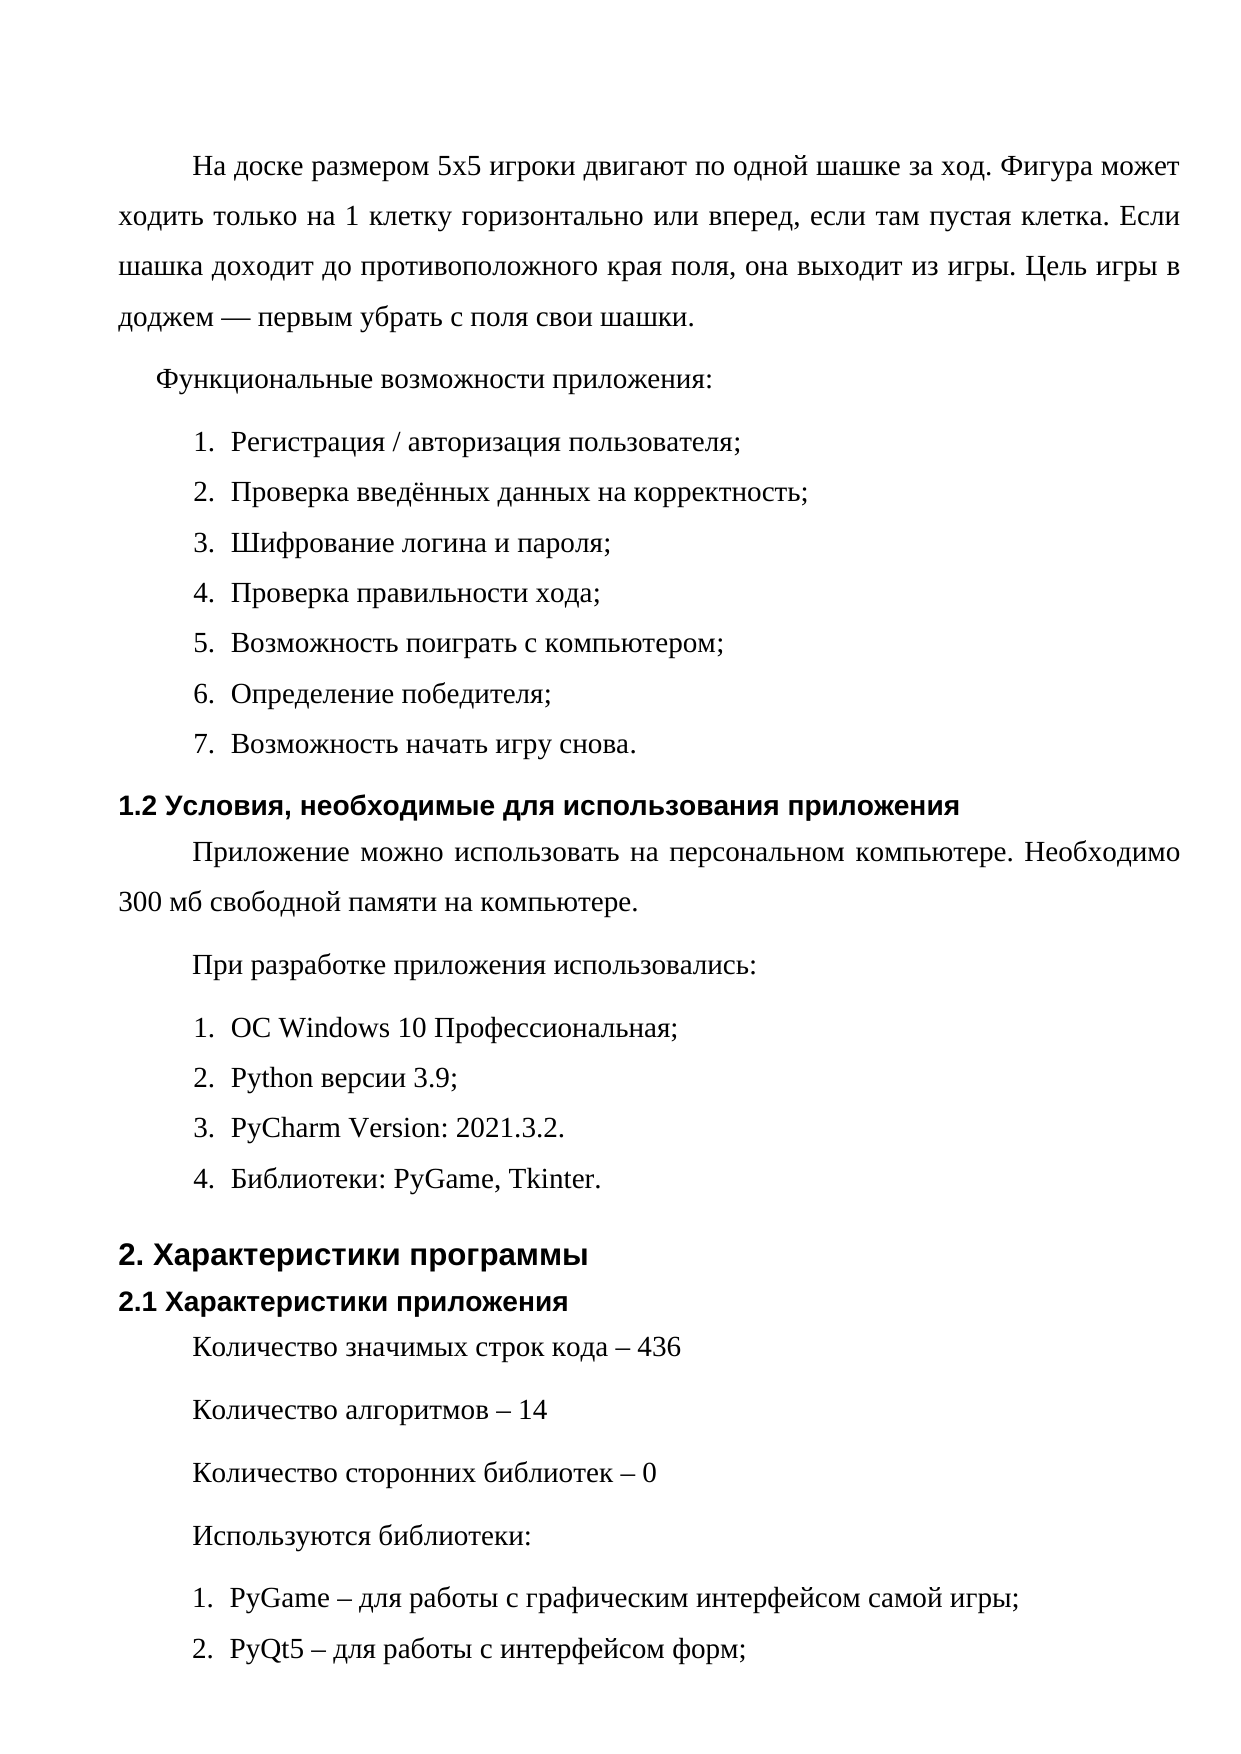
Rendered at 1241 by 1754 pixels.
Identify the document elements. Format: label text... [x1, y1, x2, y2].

text Приложение можно использовать на персональном компьютере. Необходимо 300 мб свободной памяти на компьютере. [118, 834, 1181, 918]
text Используются библиотеки: [118, 1518, 1181, 1551]
list Регистрация / авторизация пользователя; [193, 424, 1181, 458]
list PyCharm Version: 2021.3.2. [193, 1110, 1181, 1144]
list Шифрование логина и пароля; [193, 525, 1181, 558]
list OC Windows 10 Профессиональная; [193, 1010, 1181, 1043]
text На доске размером 5x5 игроки двигают по одной шашке за ход. Фигура может ходить только на 1 клетку горизонтально или вперед, если там пустая клетка. Если шашка доходит до противоположного края поля, она выходит из игры. Цель игры в доджем — первым убрать с поля свои шашки. [118, 148, 1181, 332]
list PyGame – для работы с графическим интерфейсом самой игры; [192, 1581, 1181, 1614]
text 1.2 Условия, необходимые для использования приложения [118, 789, 1181, 821]
text Функциональные возможности приложения: [156, 361, 1181, 395]
text 2.1 Характеристики приложения [118, 1284, 1181, 1317]
list Определение победителя; [193, 676, 1181, 709]
list Возможность начать игру снова. [193, 726, 1181, 760]
text При разработке приложения использовались: [118, 947, 1181, 981]
list Возможность поиграть с компьютером; [193, 626, 1181, 659]
list Проверка правильности хода; [193, 575, 1181, 609]
text Количество алгоритмов – 14 [118, 1392, 1181, 1426]
text 2. Характеристики программы [118, 1236, 1181, 1272]
list PyQt5 – для работы с интерфейсом форм; [192, 1631, 1181, 1664]
text Количество сторонних библиотек – 0 [118, 1455, 1181, 1488]
list Проверка введённых данных на корректность; [193, 474, 1181, 508]
list Библиотеки: PyGame, Tkinter. [193, 1161, 1181, 1194]
text Количество значимых строк кода – 436 [118, 1329, 1181, 1363]
list Python версии 3.9; [193, 1060, 1181, 1094]
